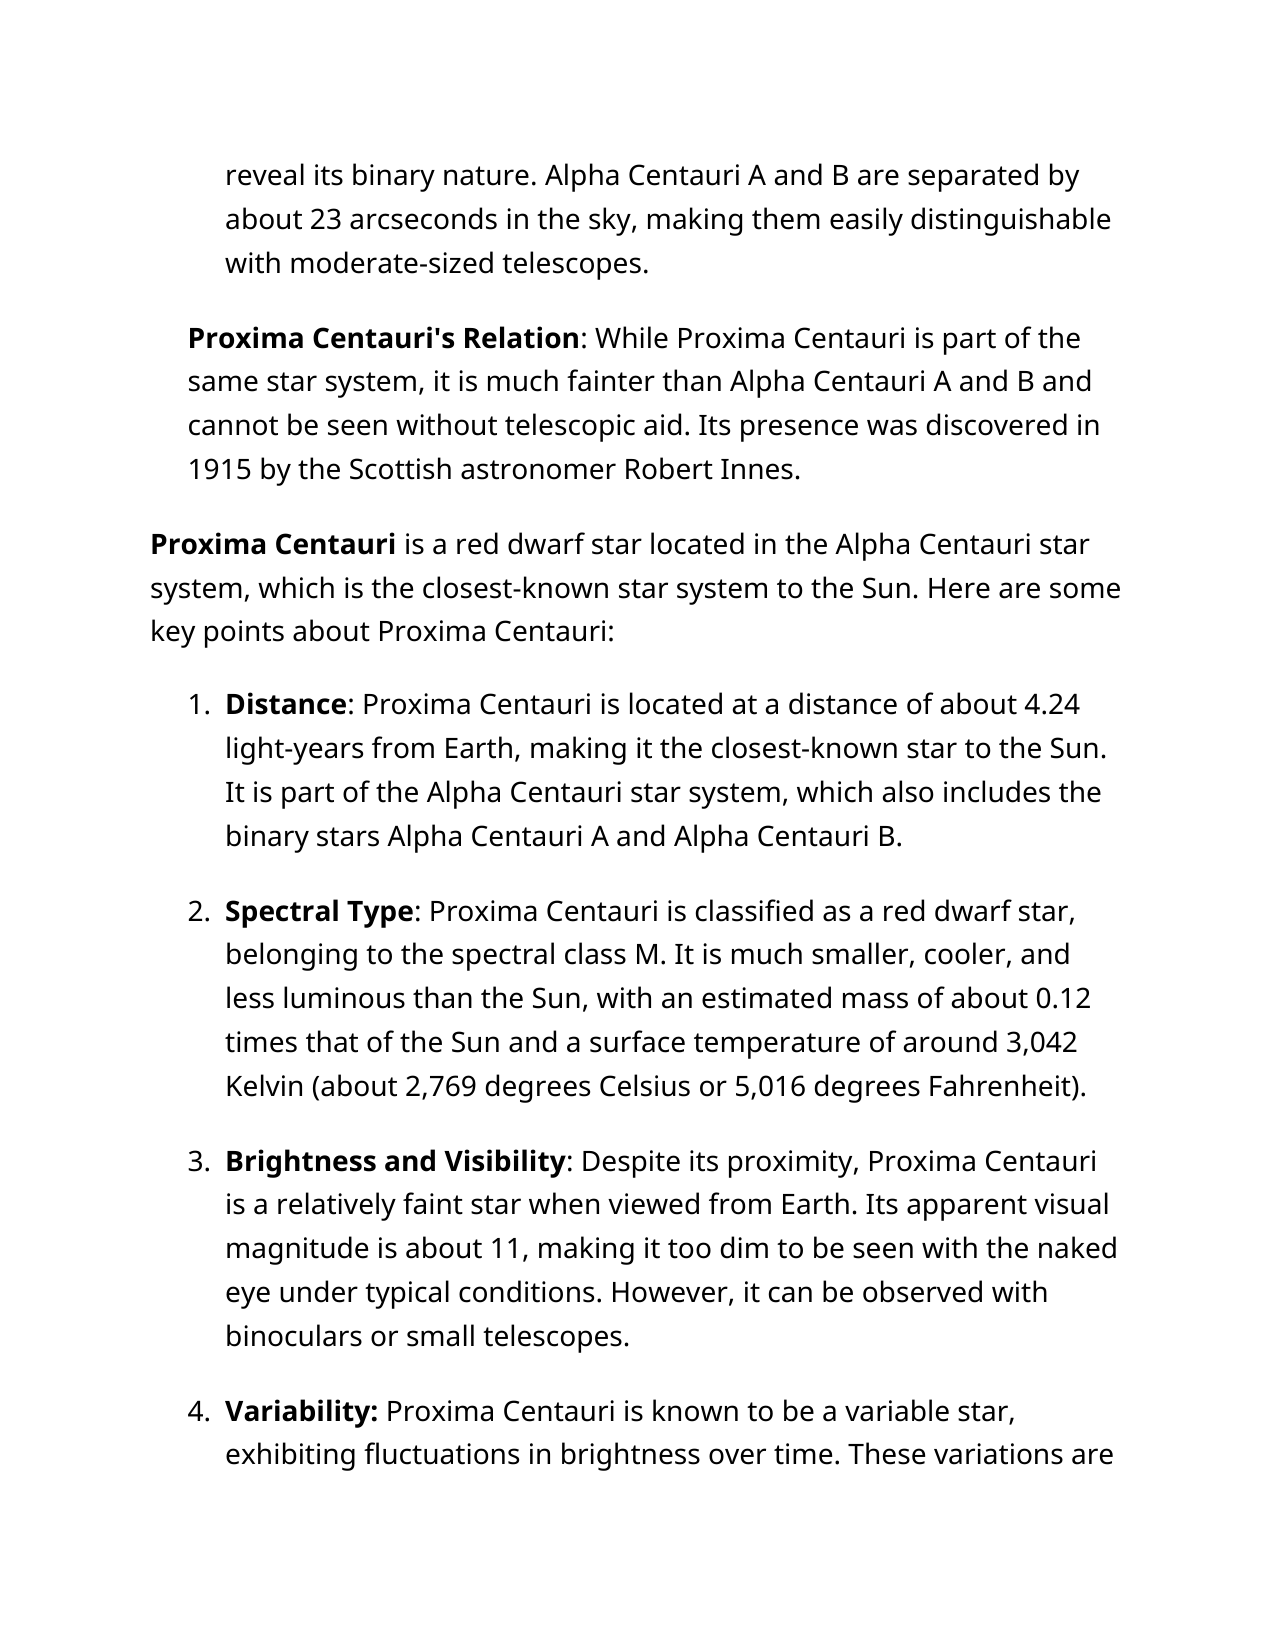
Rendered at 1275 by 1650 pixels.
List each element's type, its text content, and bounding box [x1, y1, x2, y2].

text Proxima Centauri's Relation: While Proxima Centauri is part of the same star system, it is much fainter than Alpha Centauri A and B and cannot be seen without telescopic aid. Its presence was discovered in 1915 by the Scottish astronomer Robert Innes. [187, 312, 1125, 487]
list Distance: Proxima Centauri is located at a distance of about 4.24 light-years from Earth, making it the closest-known star to the Sun. It is part of the Alpha Centauri star system, which also includes the binary stars Alpha Centauri A and Alpha Centauri B. [187, 679, 1125, 854]
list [187, 150, 1125, 281]
list Brightness and Visibility: Despite its proximity, Proxima Centauri is a relatively faint star when viewed from Earth. Its apparent visual magnitude is about 11, making it too dim to be seen with the naked eye under typical conditions. However, it can be observed with binoculars or small telescopes. [187, 1135, 1125, 1354]
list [187, 1385, 1125, 1473]
text Proxima Centauri is a red dwarf star located in the Alpha Centauri star system, which is the closest-known star system to the Sun. Here are some key points about Proxima Centauri: [150, 519, 1125, 650]
list Spectral Type: Proxima Centauri is classified as a red dwarf star, belonging to the spectral class M. It is much smaller, cooler, and less luminous than the Sun, with an estimated mass of about 0.12 times that of the Sun and a surface temperature of around 3,042 Kelvin (about 2,769 degrees Celsius or 5,016 degrees Fahrenheit). [187, 885, 1125, 1104]
